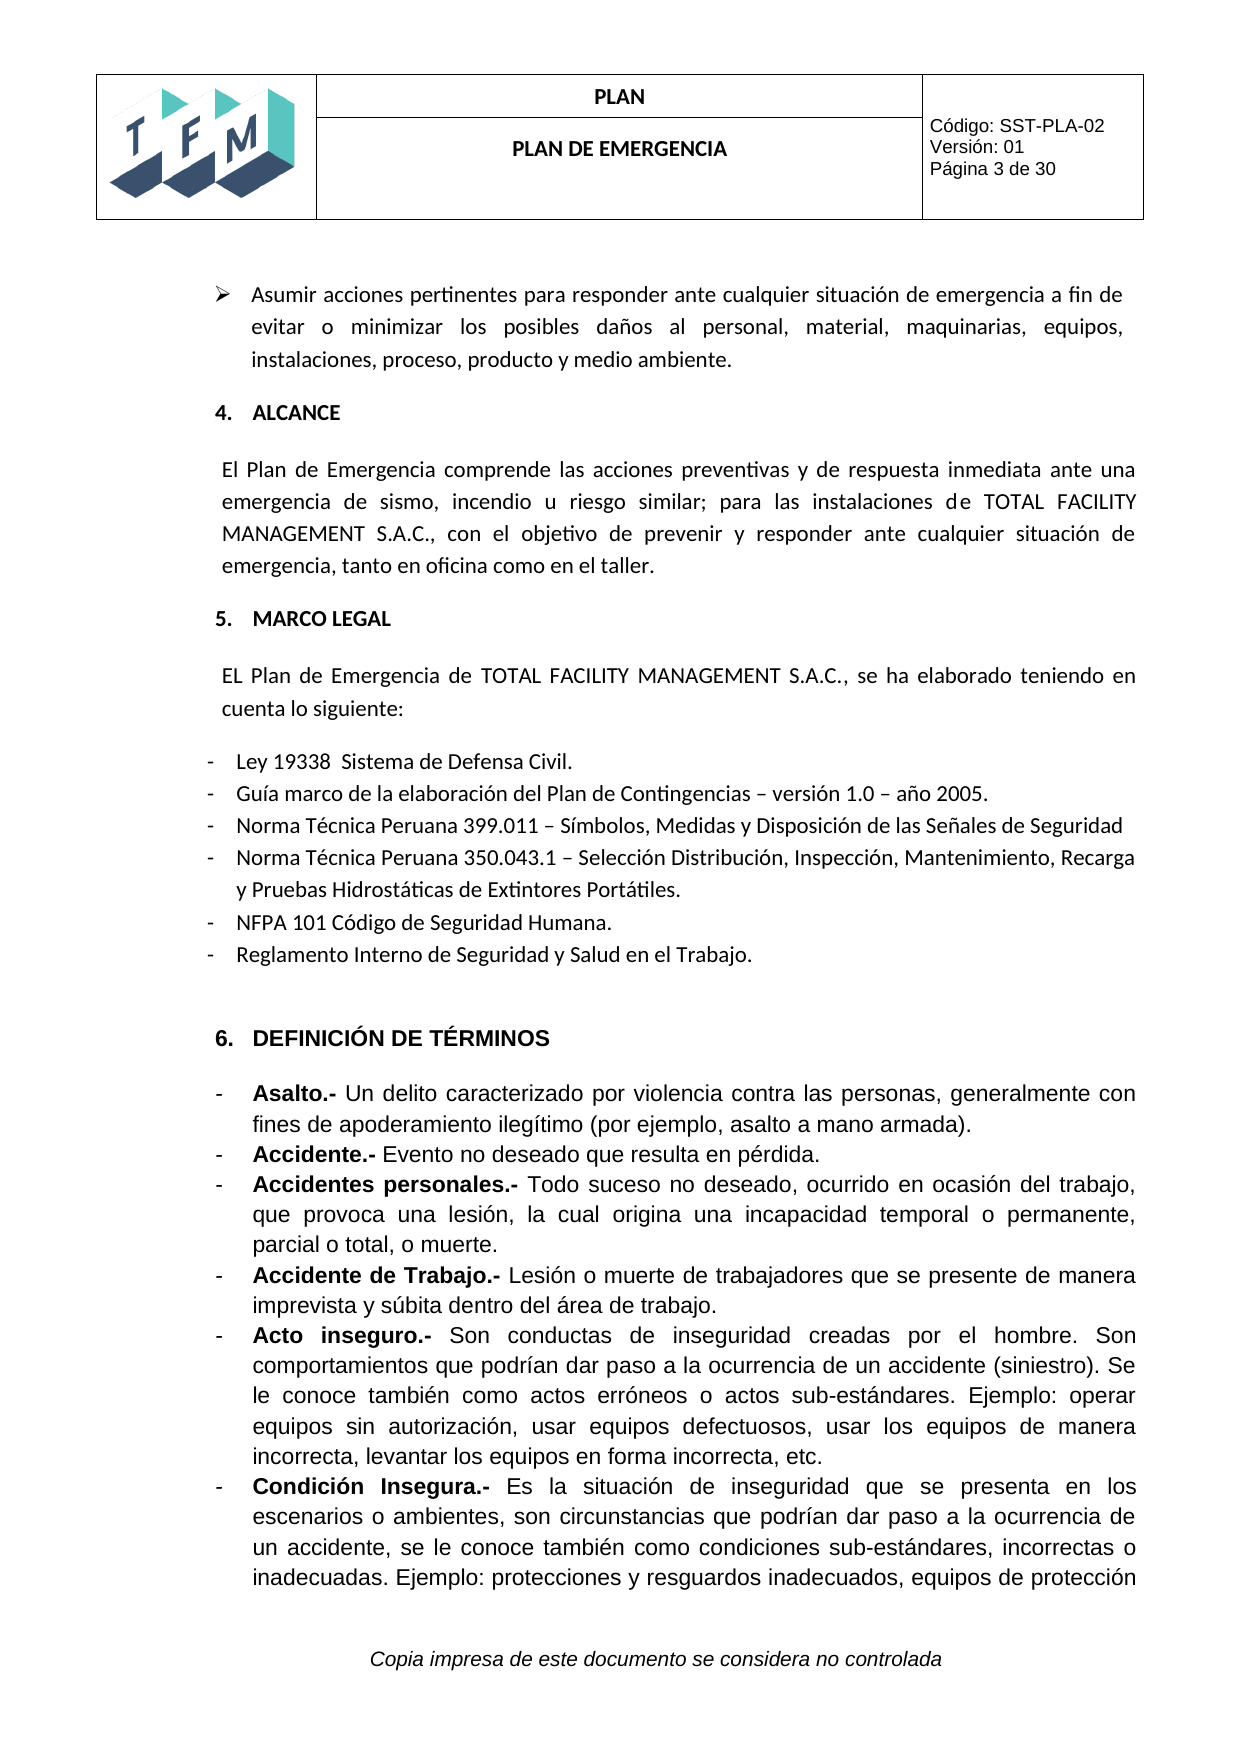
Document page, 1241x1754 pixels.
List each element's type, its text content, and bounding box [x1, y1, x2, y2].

text EL Plan de Emergencia de TOTAL FACILITY MANAGEMENT S.A.C., se ha elaborado teniendo en cuenta lo siguiente: [222, 662, 1137, 722]
text El Plan de Emergencia comprende las acciones preventivas y de respuesta inmediata ante una emergencia de sismo, incendio u riesgo similar; para las instalaciones de TOTAL FACILITY MANAGEMENT S.A.C., con el objetivo de prevenir y responder ante cualquier situación de emergencia, tanto en oficina como en el taller. [222, 455, 1137, 579]
list Accidentes personales.- Todo suceso no deseado, ocurrido en ocasión del trabajo, que provoca una lesión, la cual origina una incapacidad temporal o permanente, parcial o total, o muerte. [215, 1171, 1137, 1258]
list Acto inseguro.- Son conductas de inseguridad creadas por el hombre. Son comportamientos que podrían dar paso a la ocurrencia de un accidente (siniestro). Se le conoce también como actos erróneos o actos sub-estándares. Ejemplo: operar equipos sin autorización, usar equipos defectuosos, usar los equipos de manera incorrecta, levantar los equipos en forma incorrecta, etc. [215, 1322, 1137, 1469]
list Asumir acciones pertinentes para responder ante cualquier situación de emergencia a fin de evitar o minimizar los posibles daños al personal, material, maquinarias, equipos, instalaciones, proceso, producto y medio ambiente. [213, 280, 1125, 373]
subtitle DEFINICIÓN DE TÉRMINOS [215, 1025, 1137, 1052]
subtitle ALCANCE [215, 398, 1137, 426]
list Ley 19338 Sistema de Defensa Civil. [207, 747, 1137, 775]
list Norma Técnica Peruana 350.043.1 – Selección Distribución, Inspección, Mantenimiento, Recarga y Pruebas Hidrostáticas de Extintores Portátiles. [207, 843, 1137, 904]
list Accidente.- Evento no deseado que resulta en pérdida. [215, 1141, 1137, 1167]
subtitle MARCO LEGAL [215, 604, 1137, 632]
list Reglamento Interno de Seguridad y Salud en el Trabajo. [207, 940, 1137, 968]
list NFPA 101 Código de Seguridad Humana. [207, 908, 1137, 936]
list Accidente de Trabajo.- Lesión o muerte de trabajadores que se presente de manera imprevista y súbita dentro del área de trabajo. [215, 1262, 1137, 1318]
list Asalto.- Un delito caracterizado por violencia contra las personas, generalmente con fines de apoderamiento ilegítimo (por ejemplo, asalto a mano armada). [215, 1080, 1137, 1137]
picture [109, 88, 304, 198]
list Guía marco de la elaboración del Plan de Contingencias – versión 1.0 – año 2005. [207, 779, 1137, 807]
list Norma Técnica Peruana 399.011 – Símbolos, Medidas y Disposición de las Señales de Seguridad [207, 811, 1137, 839]
